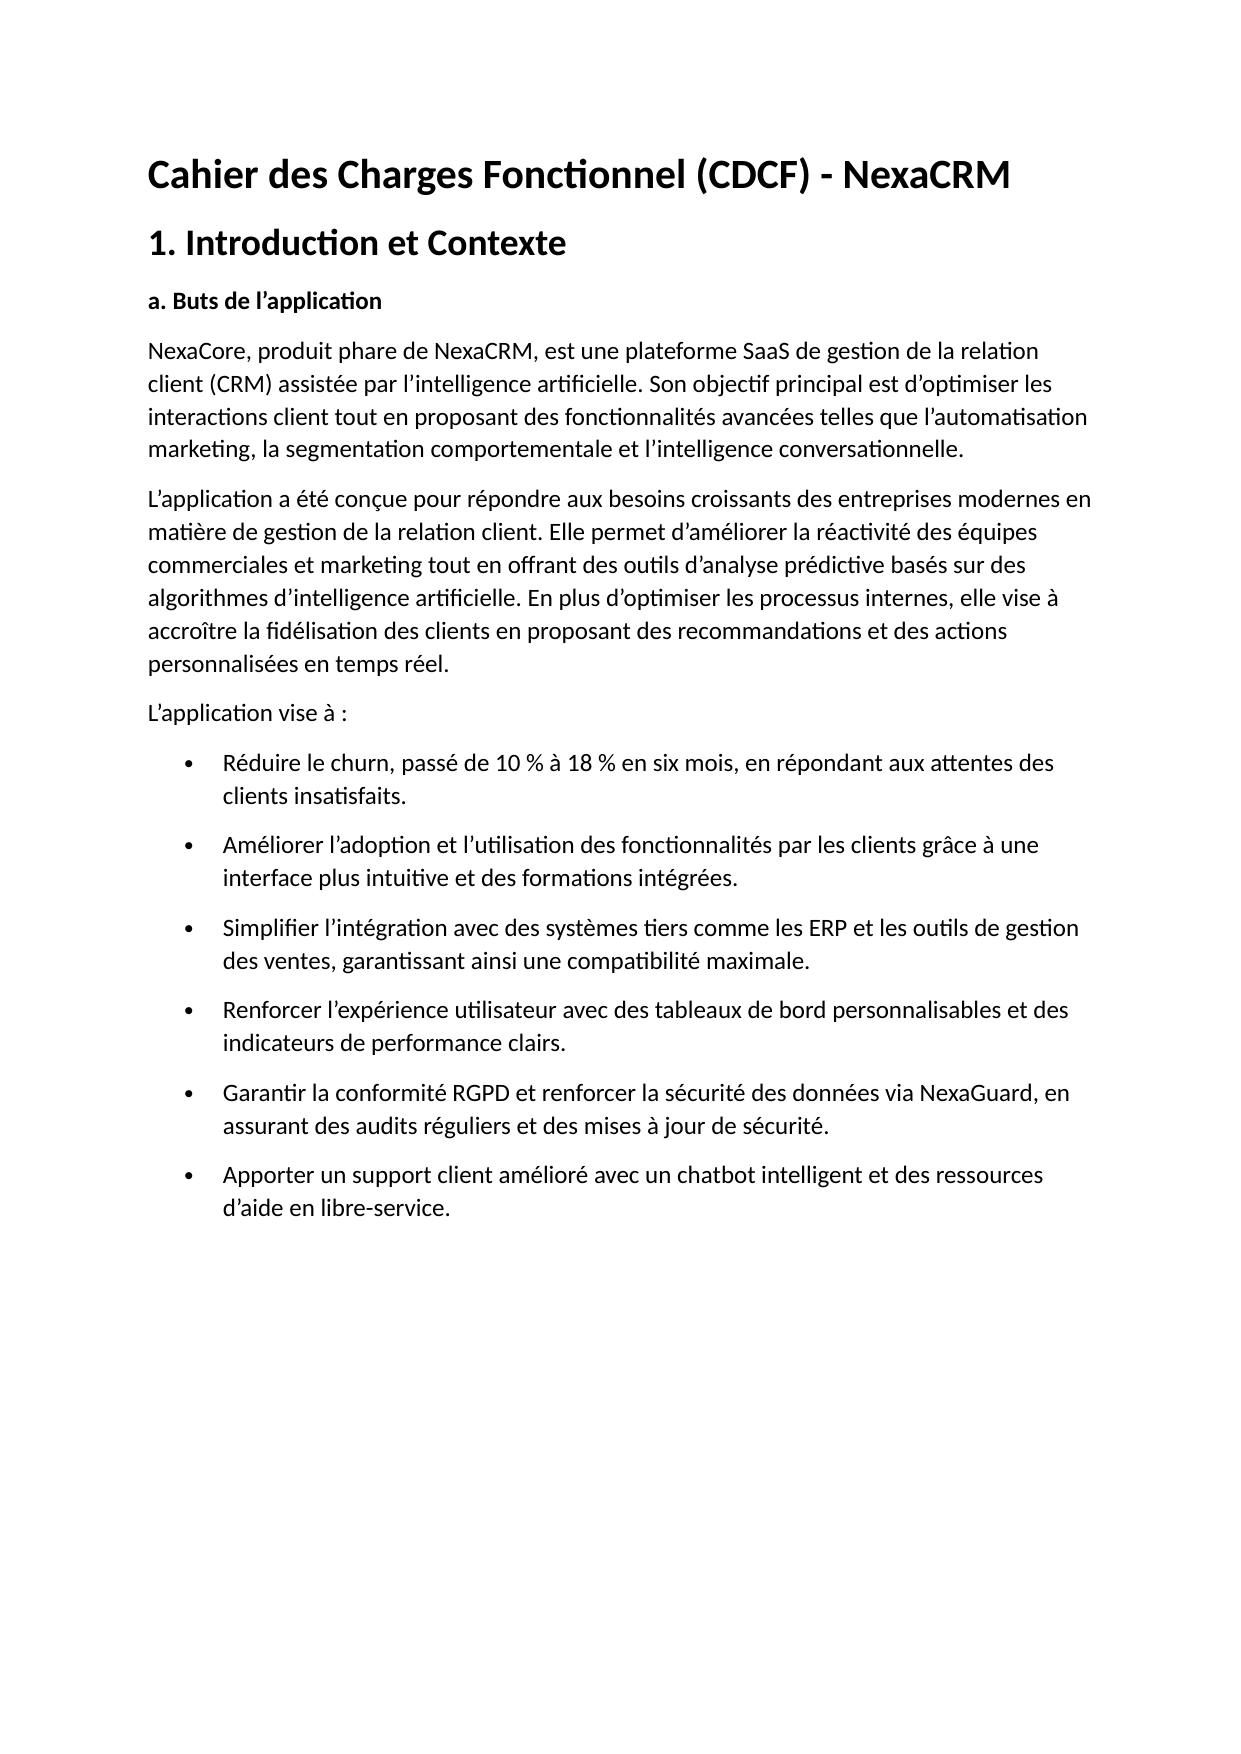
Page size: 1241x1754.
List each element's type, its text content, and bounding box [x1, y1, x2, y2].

list Garantir la conformité RGPD et renforcer la sécurité des données via NexaGuard, en assurant des audits réguliers et des mises à jour de sécurité. [185, 1077, 1093, 1140]
list Apporter un support client amélioré avec un chatbot intelligent et des ressources d’aide en libre-service. [185, 1159, 1093, 1223]
list Renforcer l’expérience utilisateur avec des tableaux de bord personnalisables et des indicateurs de performance clairs. [185, 994, 1093, 1058]
text L’application vise à : [148, 697, 1093, 728]
text 1. Introduction et Contexte [148, 219, 1093, 265]
text NexaCore, produit phare de NexaCRM, est une plateforme SaaS de gestion de la relation client (CRM) assistée par l’intelligence artificielle. Son objectif principal est d’optimiser les interactions client tout en proposant des fonctionnalités avancées telles que l’automatisation marketing, la segmentation comportementale et l’intelligence conversationnelle. [148, 335, 1093, 464]
text L’application a été conçue pour répondre aux besoins croissants des entreprises modernes en matière de gestion de la relation client. Elle permet d’améliorer la réactivité des équipes commerciales et marketing tout en offrant des outils d’analyse prédictive basés sur des algorithmes d’intelligence artificielle. En plus d’optimiser les processus internes, elle vise à accroître la fidélisation des clients en proposant des recommandations et des actions personnalisées en temps réel. [148, 483, 1093, 678]
list Simplifier l’intégration avec des systèmes tiers comme les ERP et les outils de gestion des ventes, garantissant ainsi une compatibilité maximale. [185, 912, 1093, 975]
text a. Buts de l’application [148, 285, 1093, 316]
text Cahier des Charges Fonctionnel (CDCF) - NexaCRM [148, 148, 1093, 198]
list Réduire le churn, passé de 10 % à 18 % en six mois, en répondant aux attentes des clients insatisfaits. [185, 747, 1093, 810]
list Améliorer l’adoption et l’utilisation des fonctionnalités par les clients grâce à une interface plus intuitive et des formations intégrées. [185, 829, 1093, 893]
